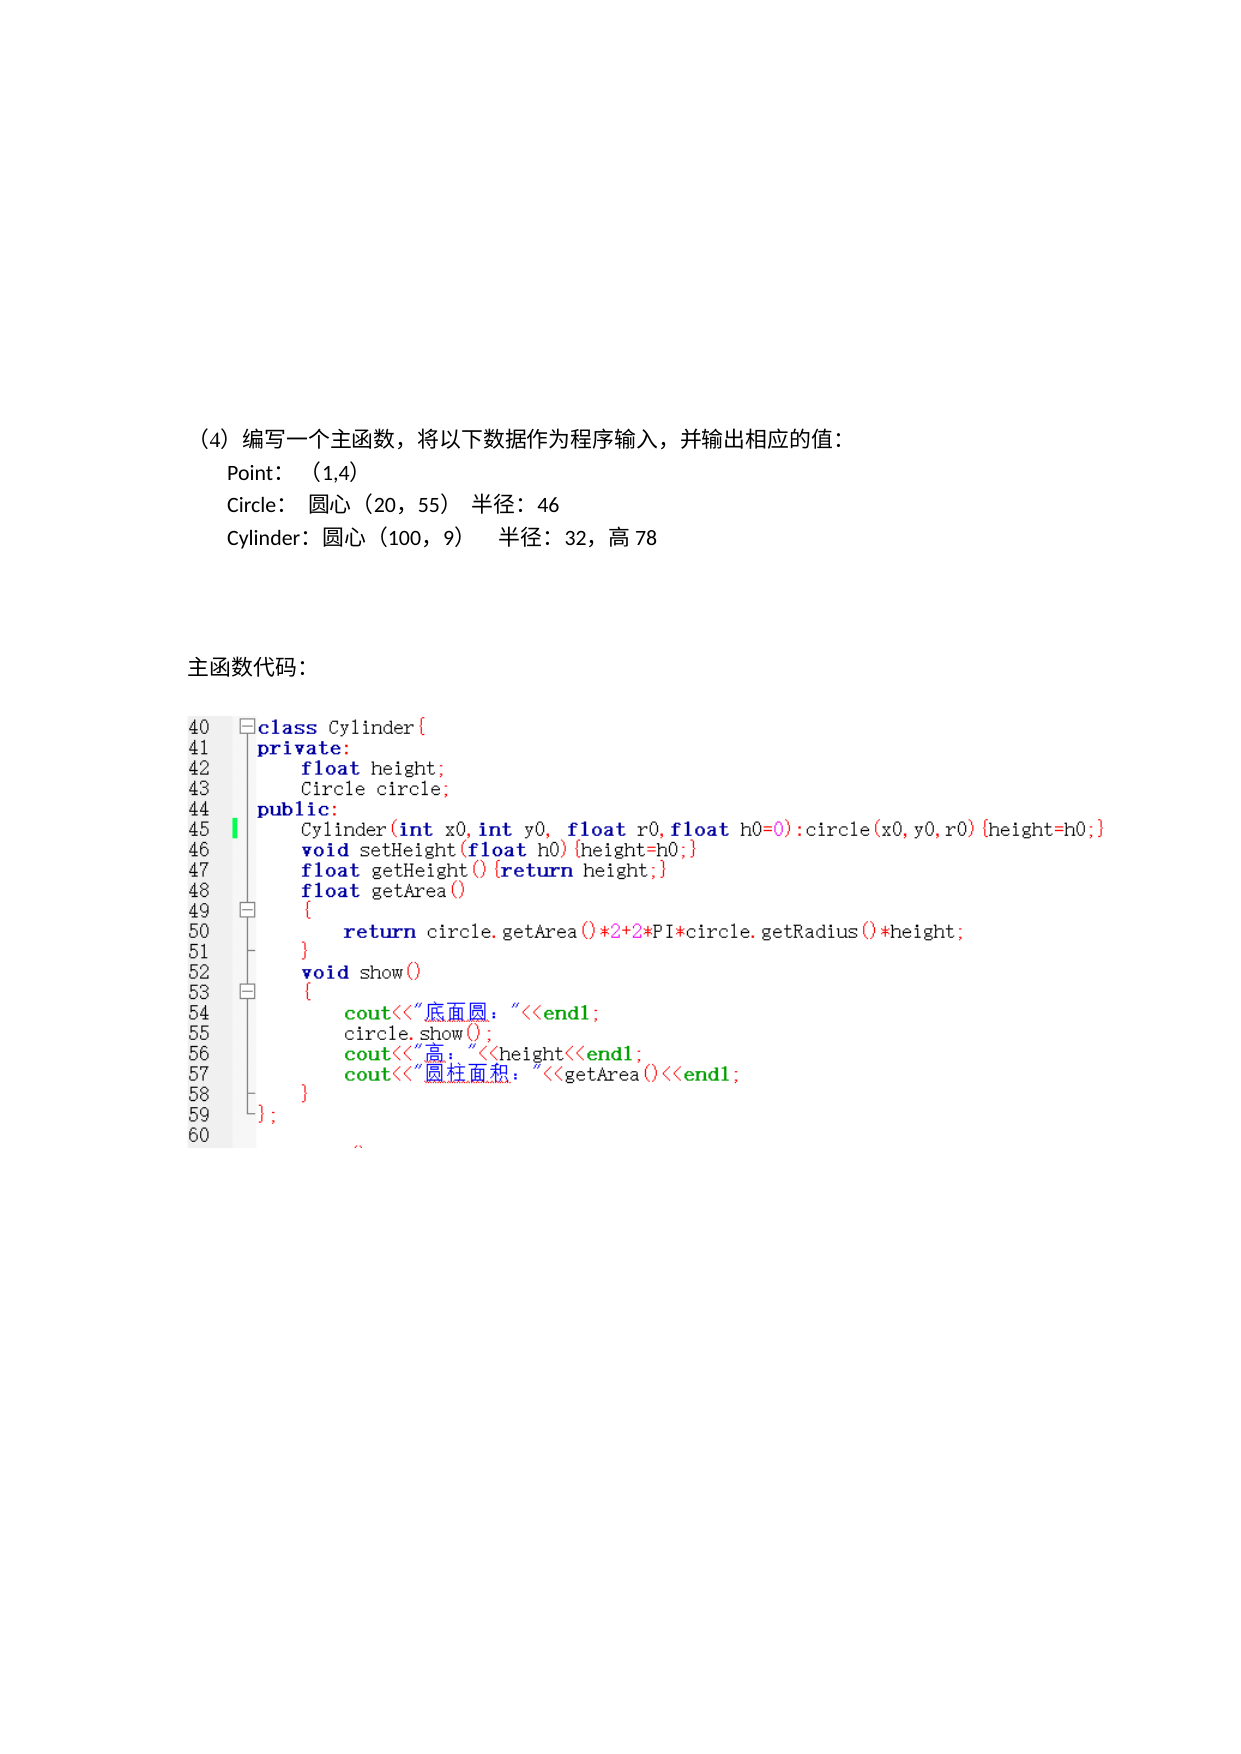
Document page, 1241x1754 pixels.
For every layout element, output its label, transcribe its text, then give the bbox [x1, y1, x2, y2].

text Circle： 圆心（20，55） 半径：46 [187, 487, 1053, 519]
text Point： （1,4） [187, 454, 1053, 487]
text Cylinder：圆心（100，9） 半径：32，高78 [187, 519, 1053, 552]
text （4）编写一个主函数，将以下数据作为程序输入，并输出相应的值： [187, 422, 1053, 454]
text 主函数代码： [187, 649, 1053, 682]
picture [187, 716, 1109, 1148]
